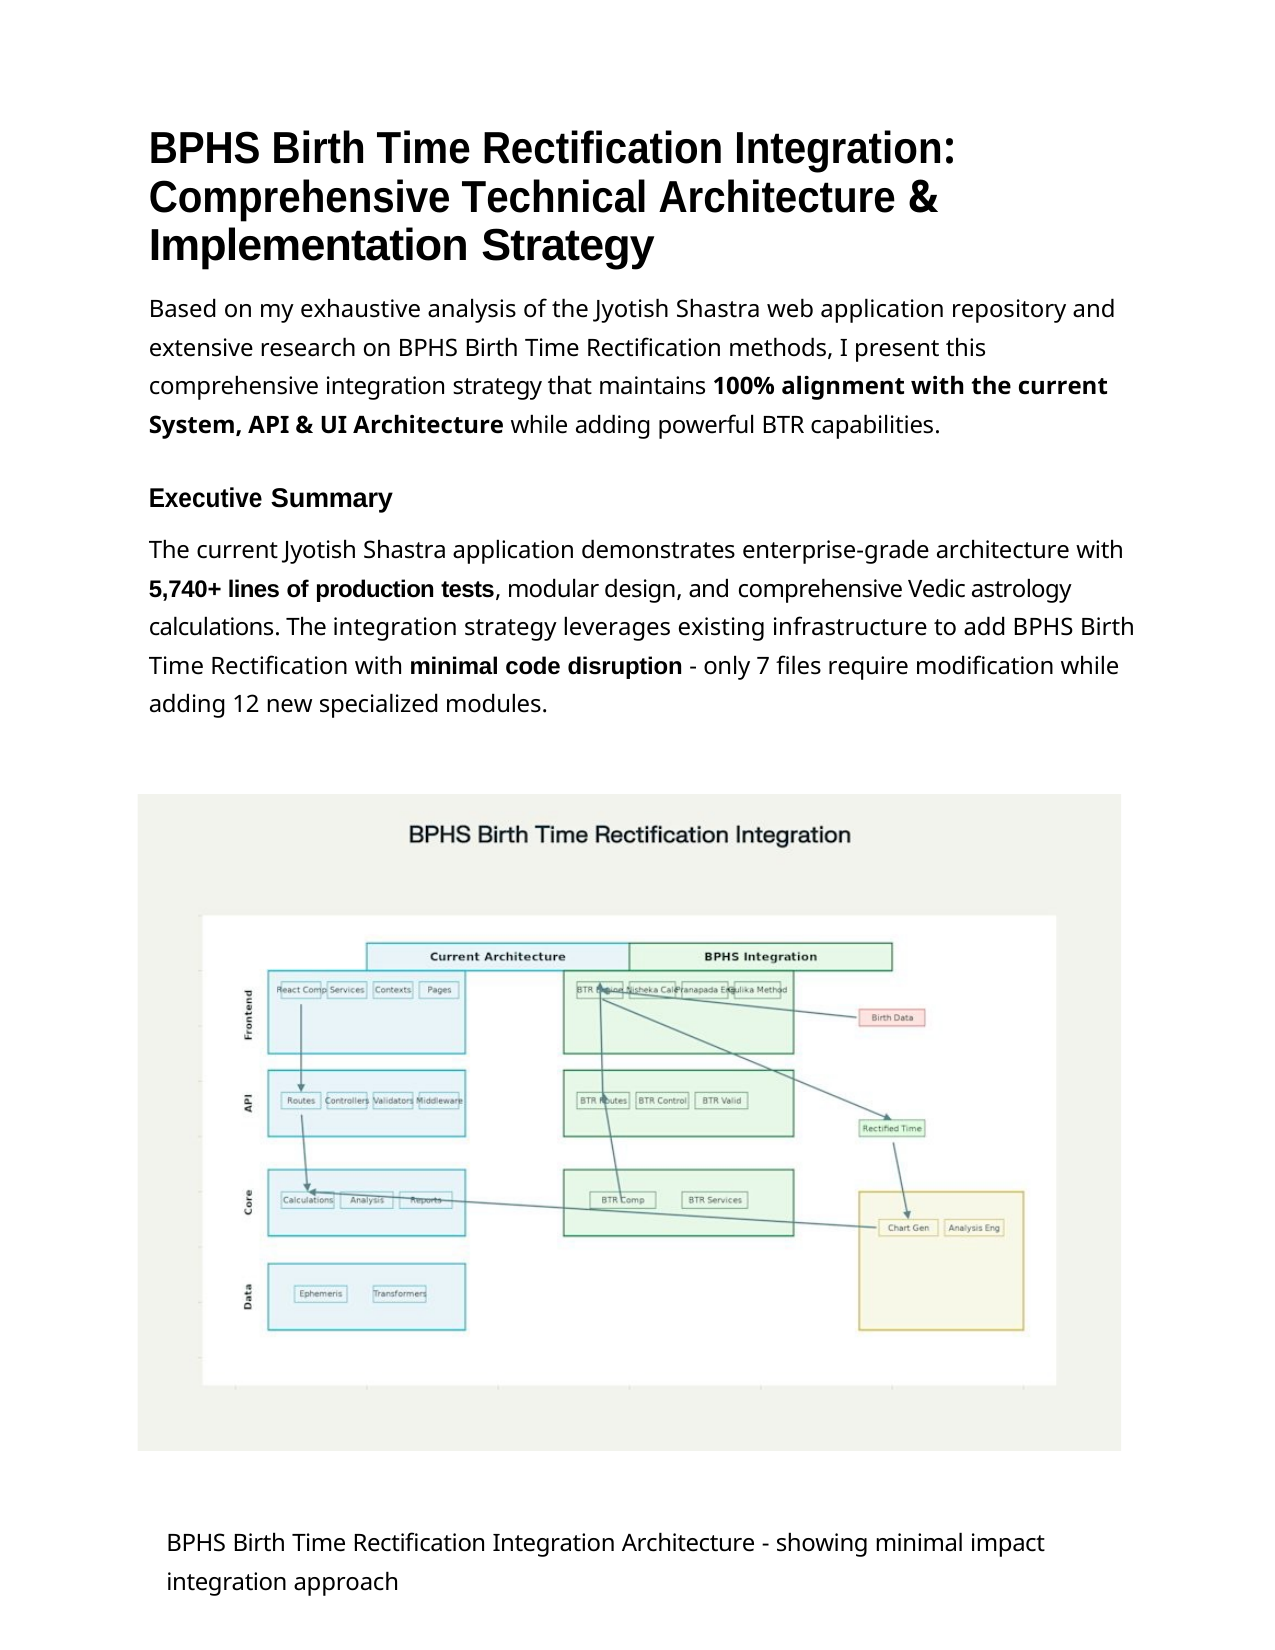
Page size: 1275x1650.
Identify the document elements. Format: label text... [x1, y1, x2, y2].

text Executive Summary [148, 482, 1150, 513]
title BPHS Birth Time Rectification Integration: Comprehensive Technical Architecture & Implementation Strategy [148, 122, 1133, 270]
text The current Jyotish Shastra application demonstrates enterprise-grade architecture with 5,740+ lines of production tests, modular design, and comprehensive Vedic astrology calculations. The integration strategy leverages existing infrastructure to add BPHS Birth Time Rectification with minimal code disruption - only 7 files require modification while adding 12 new specialized modules. [148, 533, 1150, 719]
text Based on my exhaustive analysis of the Jyotish Shastra web application repository and extensive research on BPHS Birth Time Rectification methods, I present this comprehensive integration strategy that maintains 100% alignment with the current System, API & UI Architecture while adding powerful BTR capabilities. [148, 292, 1133, 440]
text BPHS Birth Time Rectification Integration Architecture - showing minimal impact integration approach [166, 1526, 1133, 1597]
picture [137, 794, 1122, 1451]
